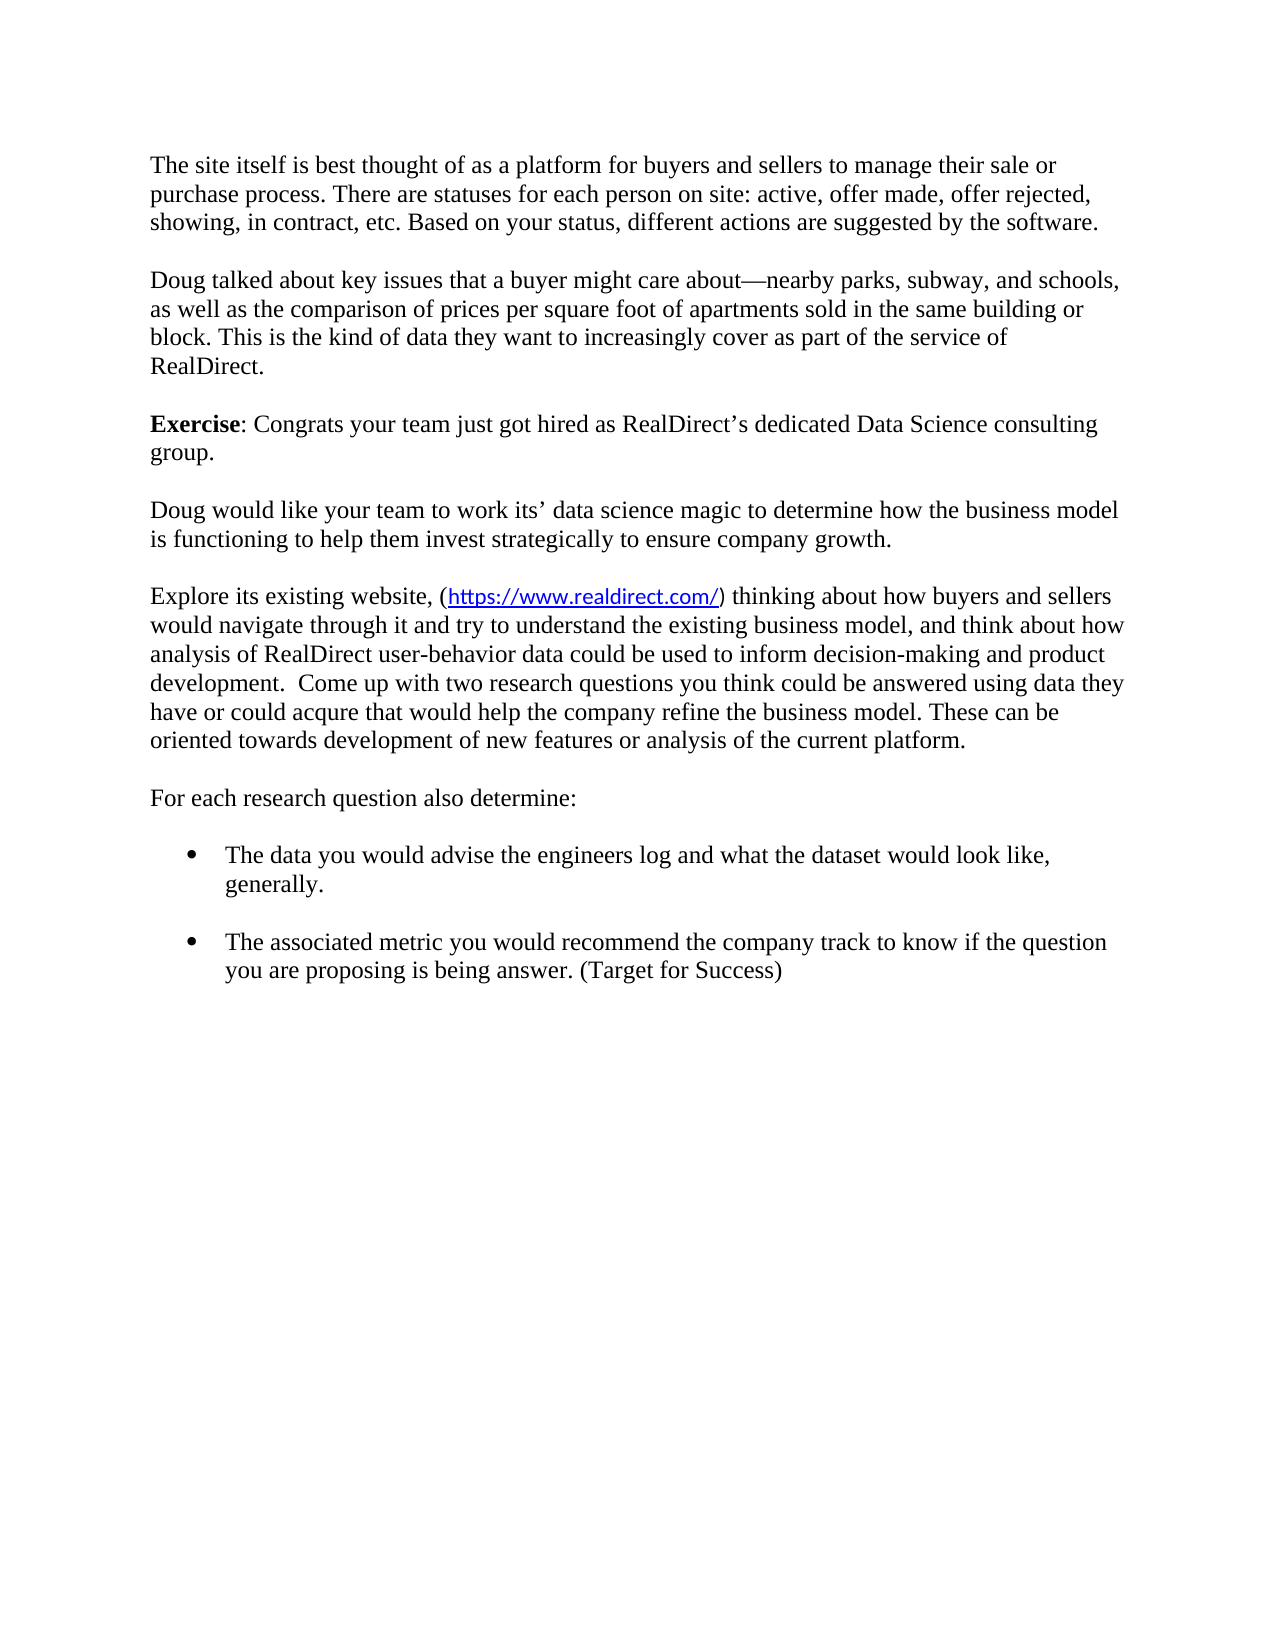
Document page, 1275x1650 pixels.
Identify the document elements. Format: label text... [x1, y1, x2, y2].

list The associated metric you would recommend the company track to know if the question you are proposing is being answer. (Target for Success) [187, 927, 1125, 984]
text Explore its existing website, (https://www.realdirect.com/) thinking about how buyers and sellers would navigate through it and try to understand the existing business model, and think about how analysis of RealDirect user-behavior data could be used to inform decision-making and product development. Come up with two research questions you think could be answered using data they have or could acqure that would help the company refine the business model. These can be oriented towards development of new features or analysis of the current platform. [150, 581, 1125, 754]
text Doug would like your team to work its’ data science magic to determine how the business model is functioning to help them invest strategically to ensure company growth. [150, 495, 1125, 552]
text For each research question also determine: [150, 783, 1125, 812]
text Doug talked about key issues that a buyer might care about—nearby parks, subway, and schools, as well as the comparison of prices per square foot of apartments sold in the same building or block. This is the kind of data they want to increasingly cover as part of the service of RealDirect. [150, 265, 1125, 380]
text The site itself is best thought of as a platform for buyers and sellers to manage their sale or purchase process. There are statuses for each person on site: active, offer made, offer rejected, showing, in contract, etc. Based on your status, different actions are suggested by the software. [150, 150, 1125, 236]
list The data you would advise the engineers log and what the dataset would look like, generally. [187, 840, 1125, 898]
text Exercise: Congrats your team just got hired as RealDirect’s dedicated Data Science consulting group. [150, 409, 1125, 466]
